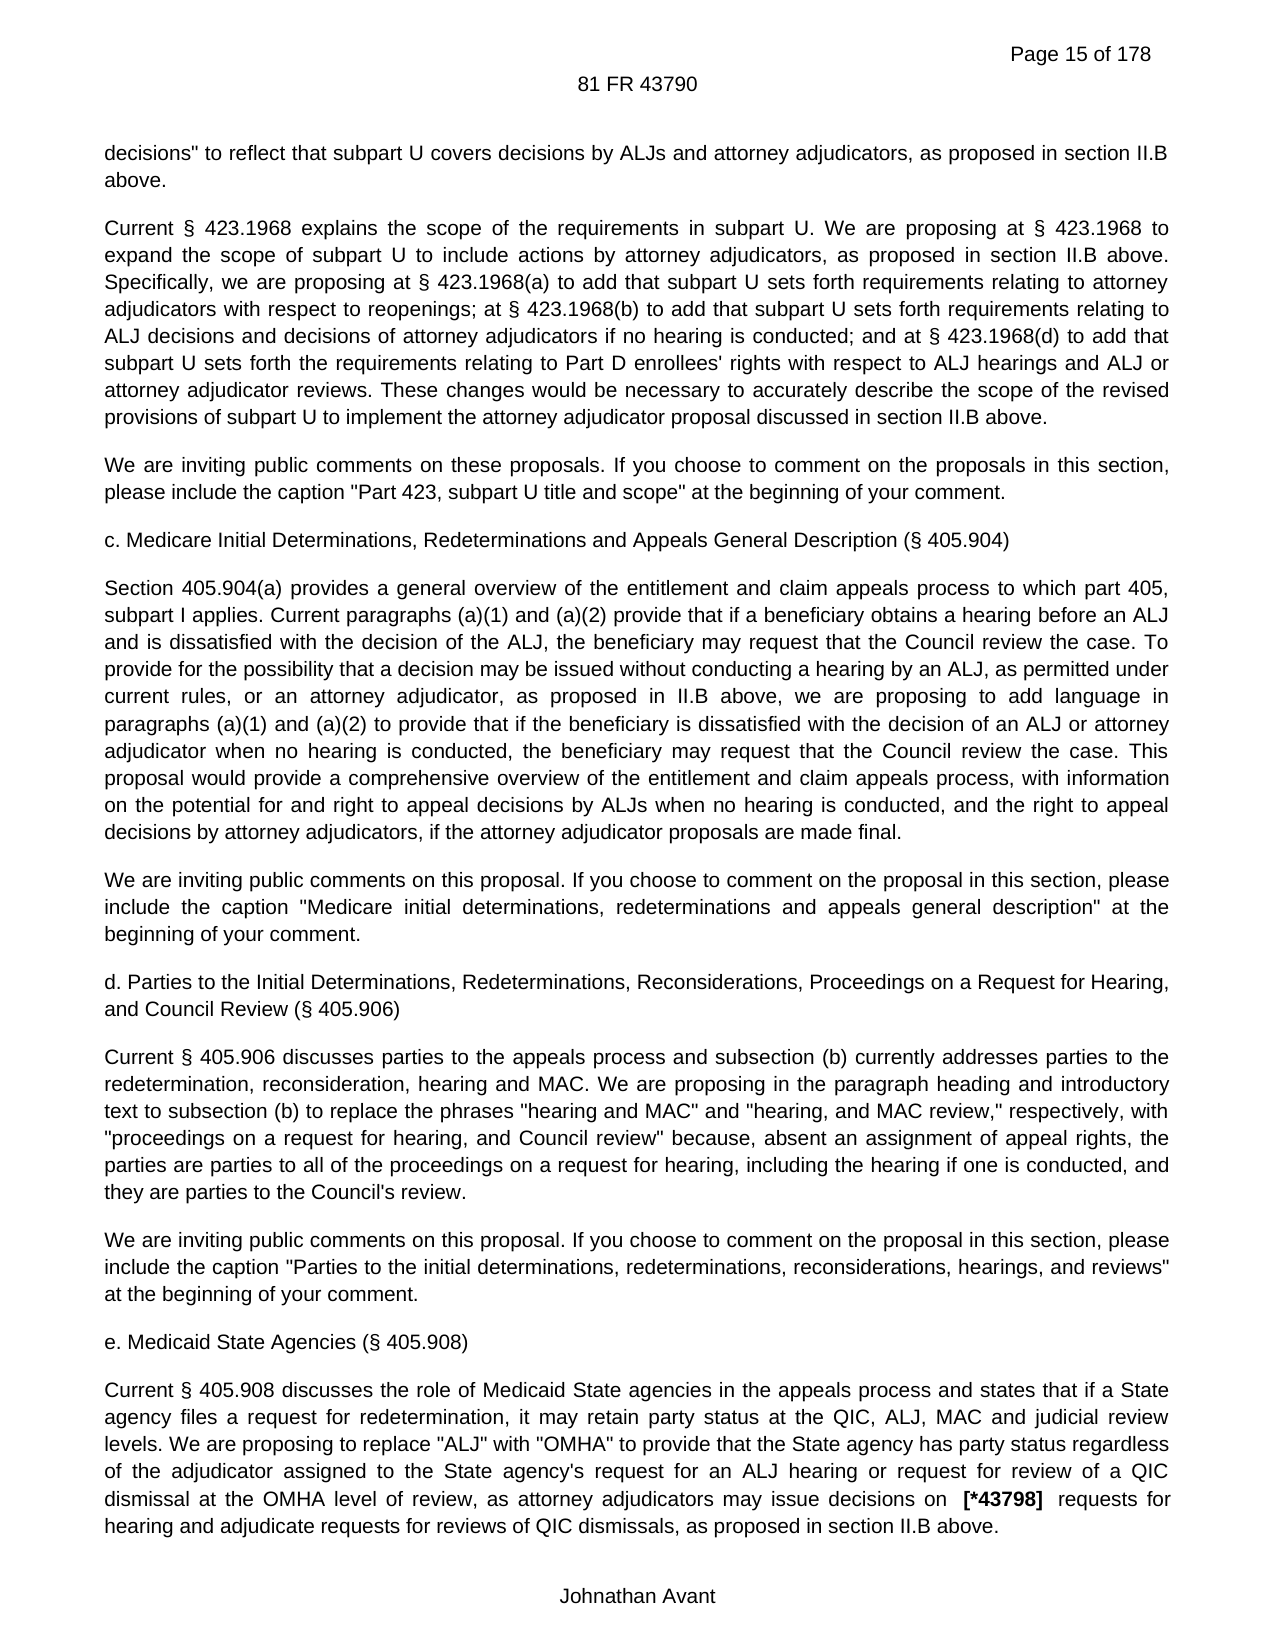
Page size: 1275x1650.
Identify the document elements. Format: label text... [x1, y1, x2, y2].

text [104, 137, 1171, 192]
text d. Parties to the Initial Determinations, Redeterminations, Reconsiderations, Proceedings on a Request for Hearing, and Council Review (§ 405.906) [104, 967, 1171, 1021]
text We are inviting public comments on these proposals. If you choose to comment on the proposals in this section, please include the caption "Part 423, subpart U title and scope" at the beginning of your comment. [104, 450, 1171, 504]
text We are inviting public comments on this proposal. If you choose to comment on the proposal in this section, please include the caption "Parties to the initial determinations, redeterminations, reconsiderations, hearings, and reviews" at the beginning of your comment. [104, 1225, 1171, 1306]
text Current § 423.1968 explains the scope of the requirements in subpart U. We are proposing at § 423.1968 to expand the scope of subpart U to include actions by attorney adjudicators, as proposed in section II.B above. Specifically, we are proposing at § 423.1968(a) to add that subpart U sets forth requirements relating to attorney adjudicators with respect to reopenings; at § 423.1968(b) to add that subpart U sets forth requirements relating to ALJ decisions and decisions of attorney adjudicators if no hearing is conducted; and at § 423.1968(d) to add that subpart U sets forth the requirements relating to Part D enrollees' rights with respect to ALJ hearings and ALJ or attorney adjudicator reviews. These changes would be necessary to accurately describe the scope of the revised provisions of subpart U to implement the attorney adjudicator proposal discussed in section II.B above. [104, 212, 1171, 429]
text Current § 405.906 discusses parties to the appeals process and subsection (b) currently addresses parties to the redetermination, reconsideration, hearing and MAC. We are proposing in the paragraph heading and introductory text to subsection (b) to replace the phrases "hearing and MAC" and "hearing, and MAC review," respectively, with "proceedings on a request for hearing, and Council review" because, absent an assignment of appeal rights, the parties are parties to all of the proceedings on a request for hearing, including the hearing if one is conducted, and they are parties to the Council's review. [104, 1042, 1171, 1204]
text Section 405.904(a) provides a general overview of the entitlement and claim appeals process to which part 405, subpart I applies. Current paragraphs (a)(1) and (a)(2) provide that if a beneficiary obtains a hearing before an ALJ and is dissatisfied with the decision of the ALJ, the beneficiary may request that the Council review the case. To provide for the possibility that a decision may be issued without conducting a hearing by an ALJ, as permitted under current rules, or an attorney adjudicator, as proposed in II.B above, we are proposing to add language in paragraphs (a)(1) and (a)(2) to provide that if the beneficiary is dissatisfied with the decision of an ALJ or attorney adjudicator when no hearing is conducted, the beneficiary may request that the Council review the case. This proposal would provide a comprehensive overview of the entitlement and claim appeals process, with information on the potential for and right to appeal decisions by ALJs when no hearing is conducted, and the right to appeal decisions by attorney adjudicators, if the attorney adjudicator proposals are made final. [104, 573, 1171, 844]
text c. Medicare Initial Determinations, Redeterminations and Appeals General Description (§ 405.904) [104, 525, 1171, 552]
text e. Medicaid State Agencies (§ 405.908) [104, 1327, 1171, 1354]
text Current § 405.908 discusses the role of Medicaid State agencies in the appeals process and states that if a State agency files a request for redetermination, it may retain party status at the QIC, ALJ, MAC and judicial review levels. We are proposing to replace "ALJ" with "OMHA" to provide that the State agency has party status regardless of the adjudicator assigned to the State agency's request for an ALJ hearing or request for review of a QIC dismissal at the OMHA level of review, as attorney adjudicators may issue decisions on [*43798] requests for hearing and adjudicate requests for reviews of QIC dismissals, as proposed in section II.B above. [104, 1375, 1171, 1537]
text We are inviting public comments on this proposal. If you choose to comment on the proposal in this section, please include the caption "Medicare initial determinations, redeterminations and appeals general description" at the beginning of your comment. [104, 864, 1171, 946]
